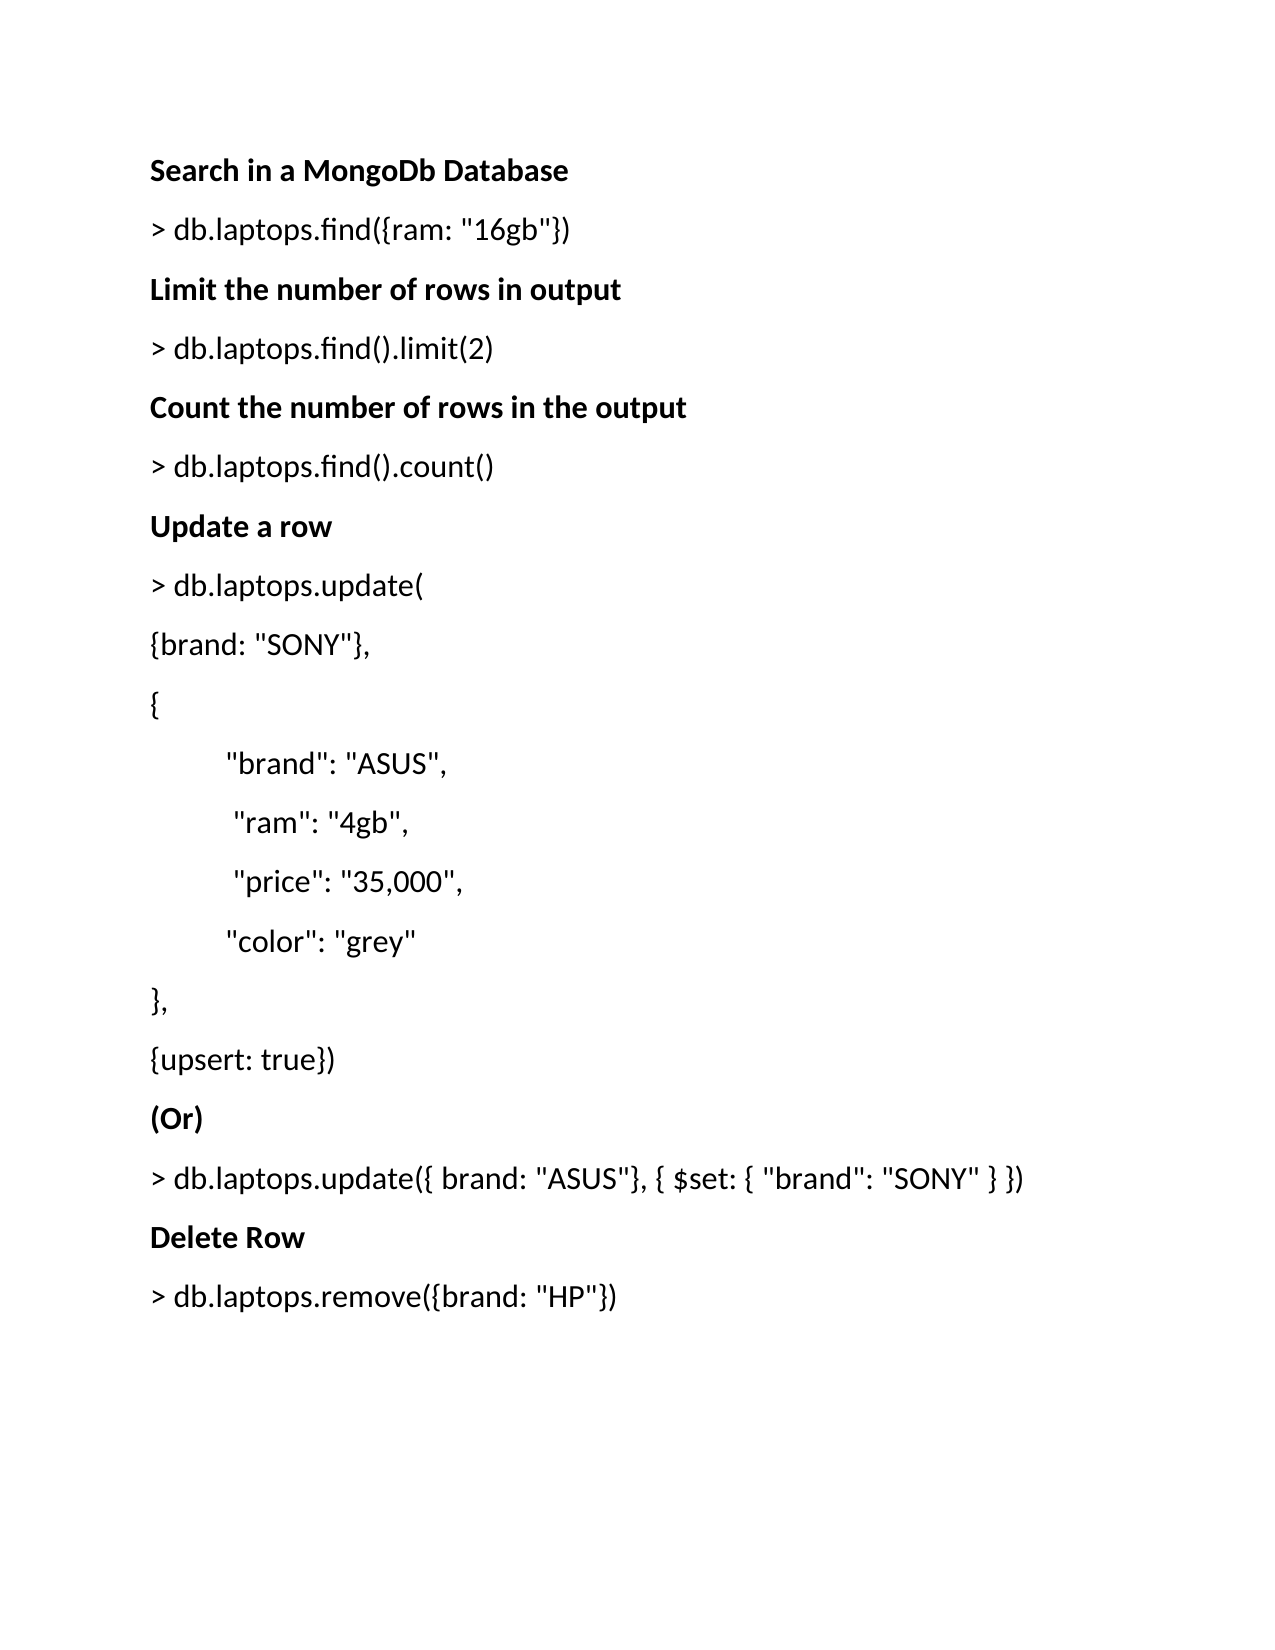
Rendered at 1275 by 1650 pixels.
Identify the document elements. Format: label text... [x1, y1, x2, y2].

text "brand": "ASUS", [150, 743, 1125, 782]
text Search in a MongoDb Database [150, 150, 1125, 189]
text > db.laptops.find().count() [150, 446, 1125, 486]
text > db.laptops.update({ brand: "ASUS"}, { $set: { "brand": "SONY" } }) [150, 1158, 1125, 1197]
text > db.laptops.find({ram: "16gb"}) [150, 209, 1125, 249]
text "ram": "4gb", [150, 802, 1125, 841]
text (Or) [150, 1098, 1125, 1138]
text { [150, 683, 1125, 723]
text {brand: "SONY"}, [150, 624, 1125, 664]
text > db.laptops.remove({brand: "HP"}) [150, 1276, 1125, 1316]
text > db.laptops.find().limit(2) [150, 328, 1125, 367]
text Limit the number of rows in output [150, 268, 1125, 308]
text > db.laptops.update( [150, 565, 1125, 604]
text }, [150, 980, 1125, 1019]
text "color": "grey" [150, 921, 1125, 960]
text Count the number of rows in the output [150, 387, 1125, 427]
text Update a row [150, 506, 1125, 545]
text "price": "35,000", [150, 861, 1125, 901]
text {upsert: true}) [150, 1039, 1125, 1078]
text Delete Row [150, 1217, 1125, 1256]
